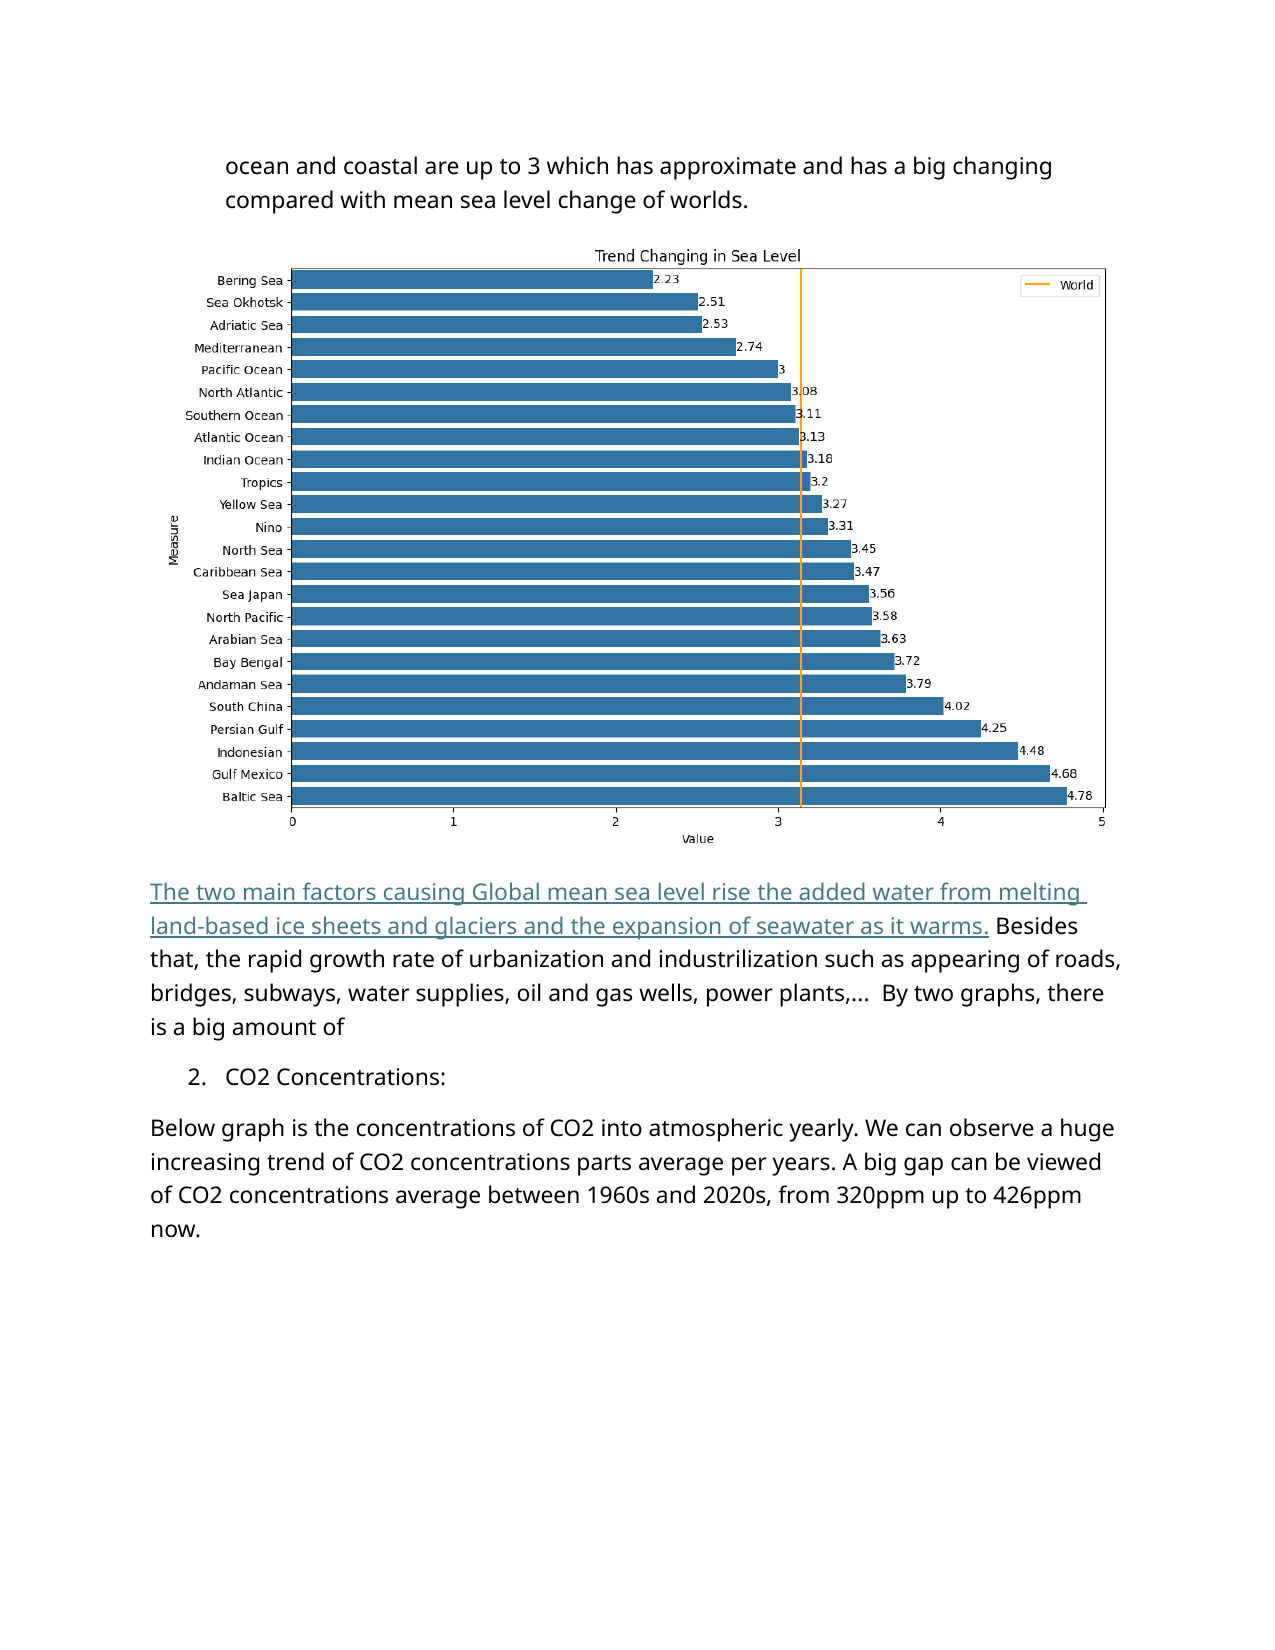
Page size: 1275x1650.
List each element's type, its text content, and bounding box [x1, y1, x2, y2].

text Below graph is the concentrations of CO2 into atmospheric yearly. We can observe a huge increasing trend of CO2 concentrations parts average per years. A big gap can be viewed of CO2 concentrations average between 1960s and 2020s, from 320ppm up to 426ppm now. [150, 1112, 1125, 1244]
text The two main factors causing Global mean sea level rise the added water from melting land-based ice sheets and glaciers and the expansion of seawater as it warms. Besides that, the rapid growth rate of urbanization and industrilization such as appearing of roads, bridges, subways, water supplies, oil and gas wells, power plants,... By two graphs, there is a big amount of [150, 876, 1125, 1042]
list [187, 150, 1125, 215]
picture [150, 234, 1125, 857]
list CO2 Concentrations: [187, 1061, 1125, 1093]
